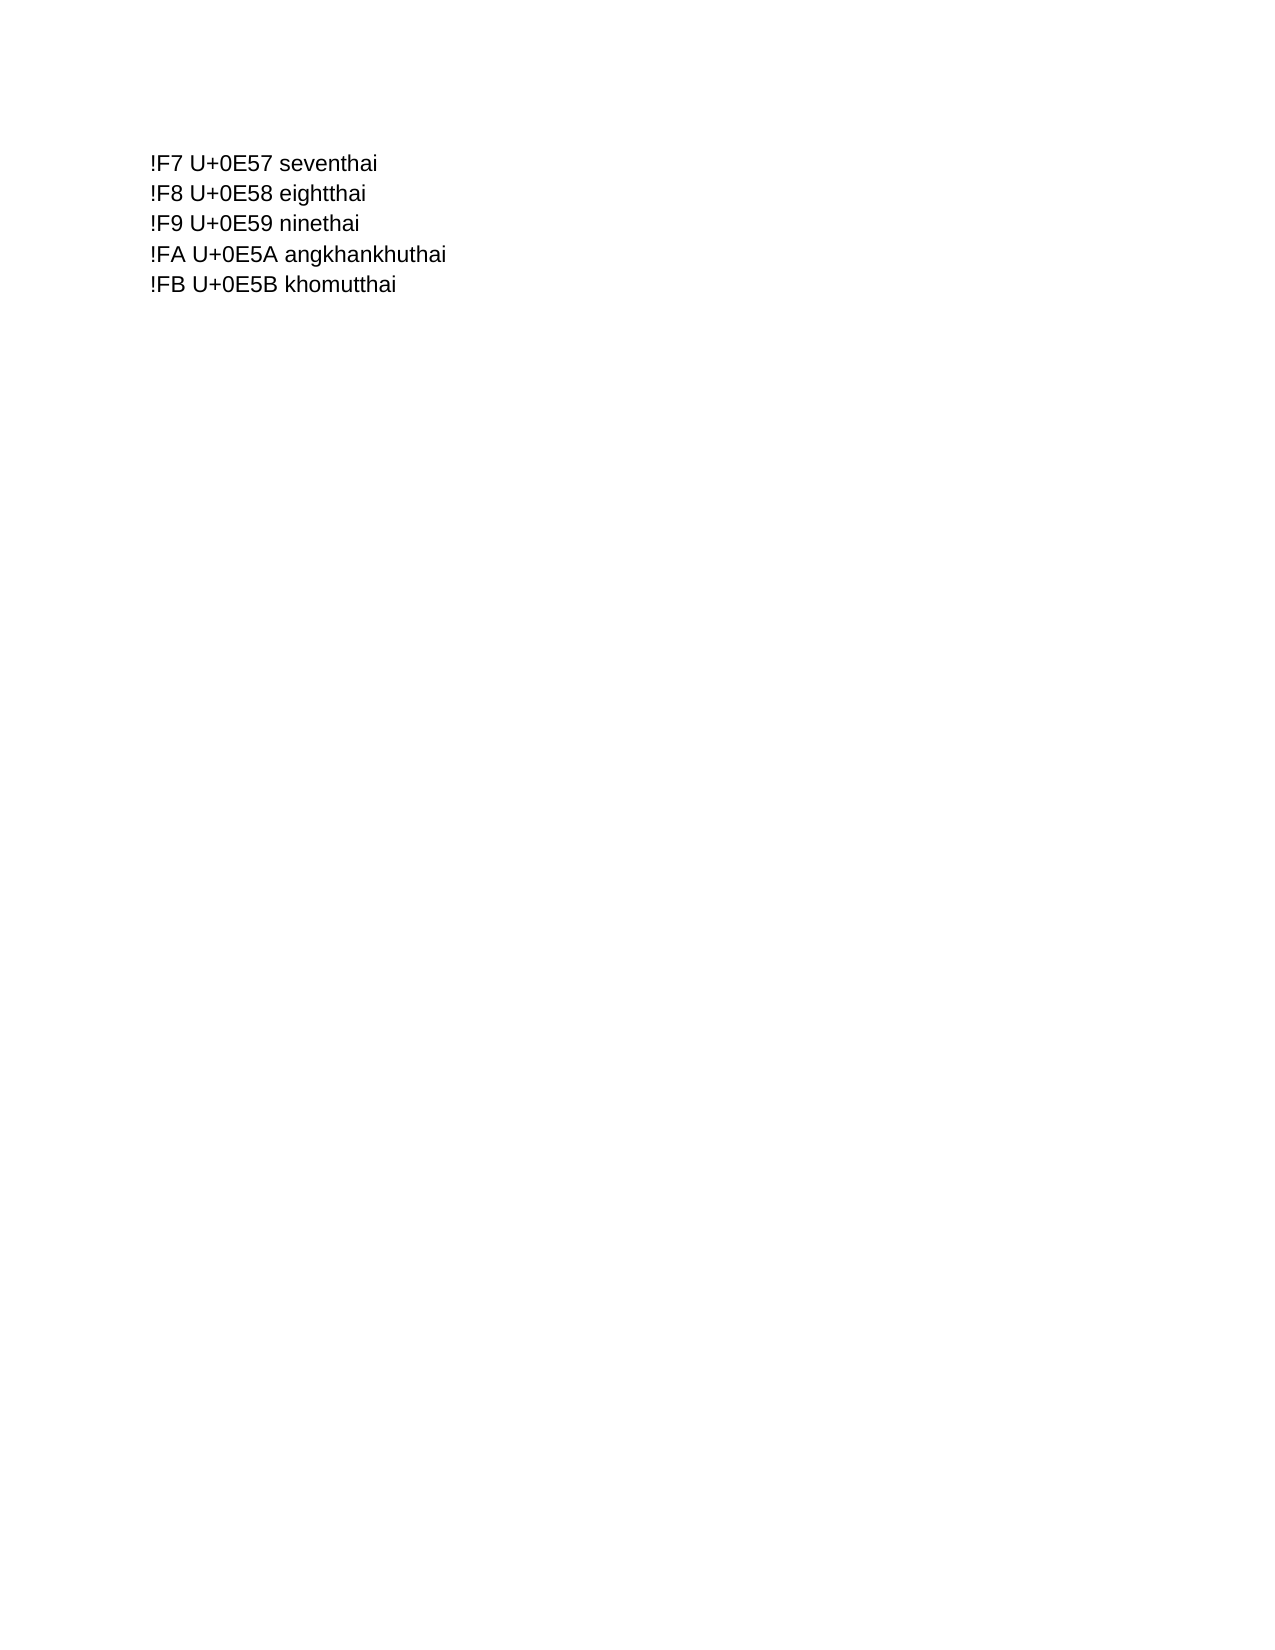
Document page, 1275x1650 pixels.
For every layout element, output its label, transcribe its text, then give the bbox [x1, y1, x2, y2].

text !F7 U+0E57 seventhai [150, 150, 1125, 176]
text !F9 U+0E59 ninethai [150, 210, 1125, 237]
text !F8 U+0E58 eightthai [150, 180, 1125, 207]
text !FA U+0E5A angkhankhuthai [150, 241, 1125, 267]
text !FB U+0E5B khomutthai [150, 271, 1125, 297]
